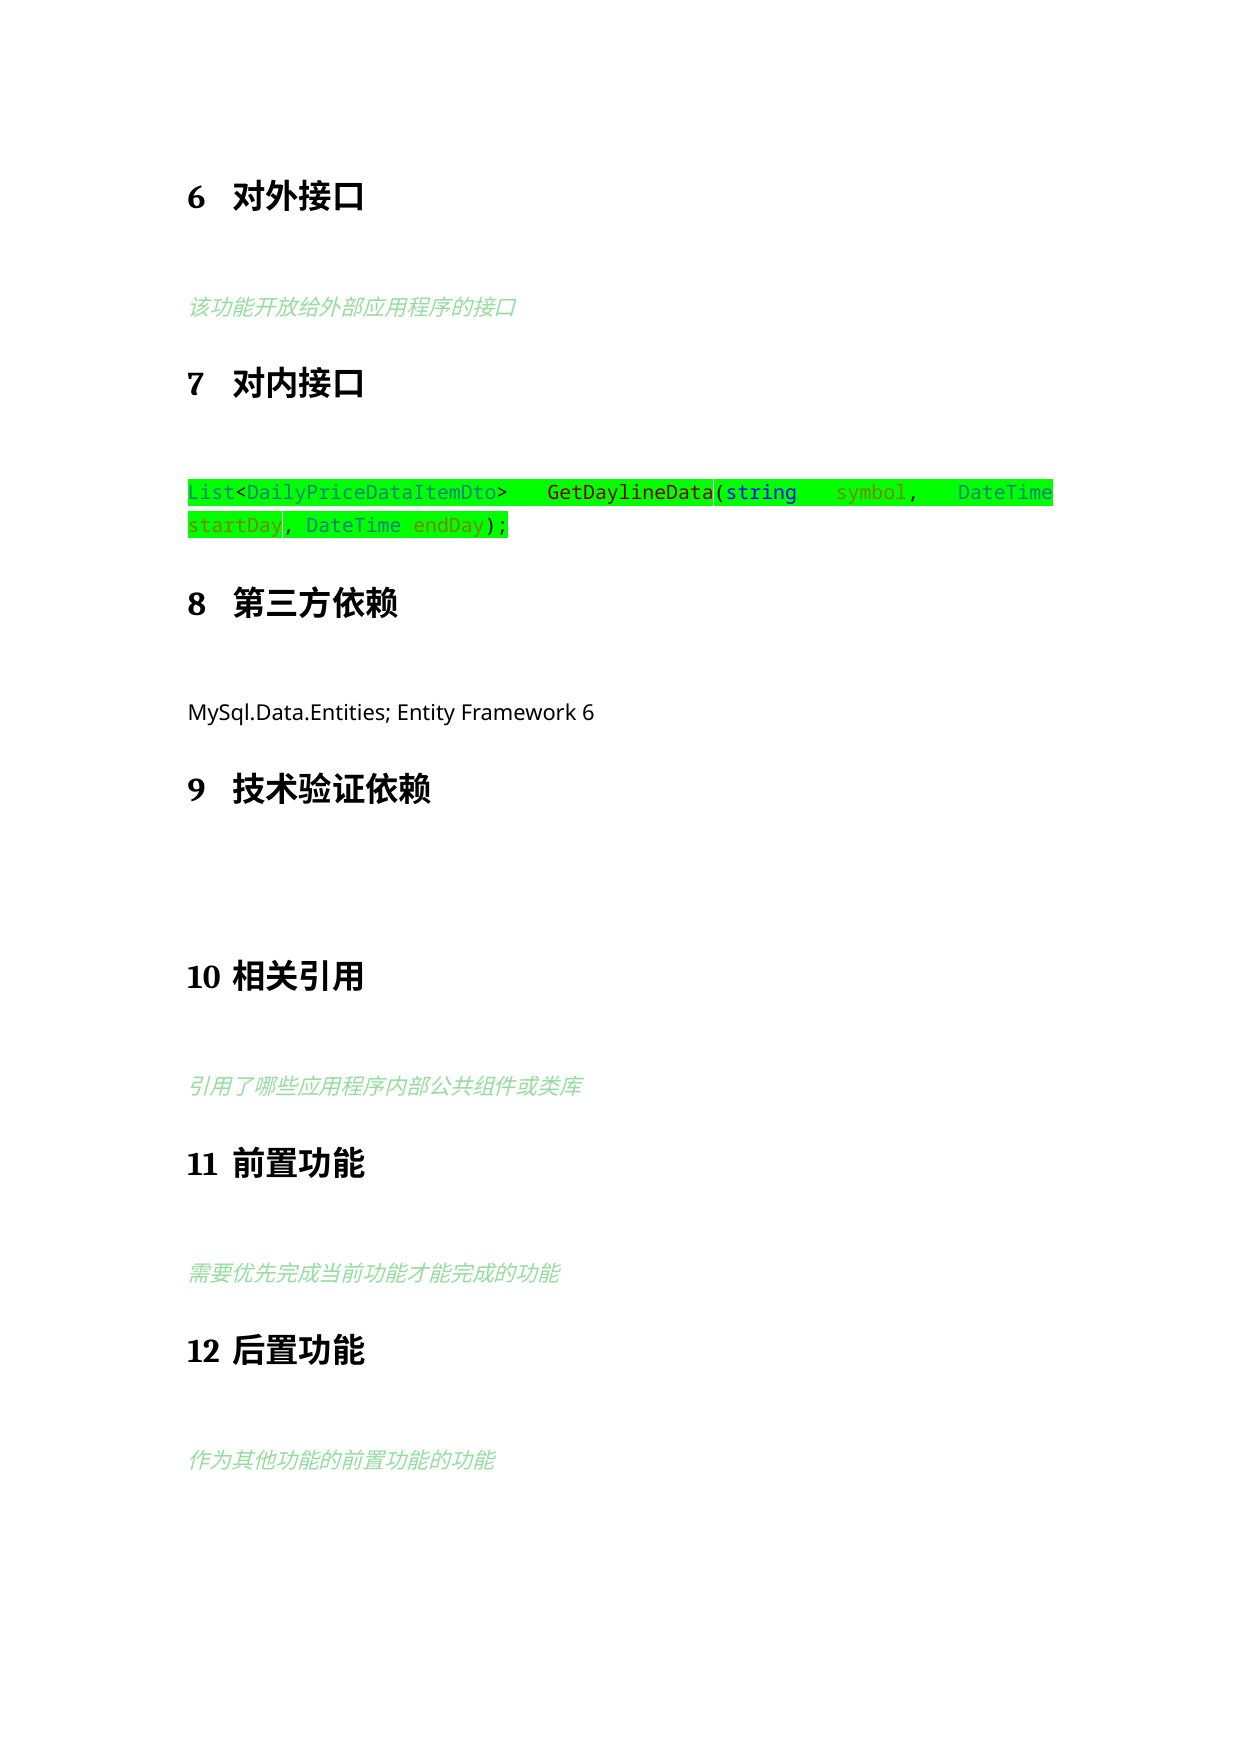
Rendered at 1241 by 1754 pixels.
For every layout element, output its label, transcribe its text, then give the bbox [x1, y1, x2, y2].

text 需要优先完成当前功能才能完成的功能 [187, 1256, 1053, 1288]
text MySql.Data.Entities; Entity Framework 6 [187, 695, 1053, 728]
text List<DailyPriceDataItemDto> GetDaylineData(string symbol, DateTime startDay, DateTime endDay); [187, 476, 1053, 541]
subtitle 前置功能 [187, 1128, 1053, 1193]
text 该功能开放给外部应用程序的接口 [187, 289, 1053, 322]
subtitle 技术验证依赖 [187, 755, 1053, 820]
subtitle 后置功能 [187, 1315, 1053, 1380]
subtitle 对外接口 [187, 162, 1053, 227]
text 作为其他功能的前置功能的功能 [187, 1442, 1053, 1475]
subtitle 第三方依赖 [187, 568, 1053, 633]
text 引用了哪些应用程序内部公共组件或类库 [187, 1069, 1053, 1101]
subtitle 相关引用 [187, 942, 1053, 1007]
subtitle 对内接口 [187, 349, 1053, 414]
